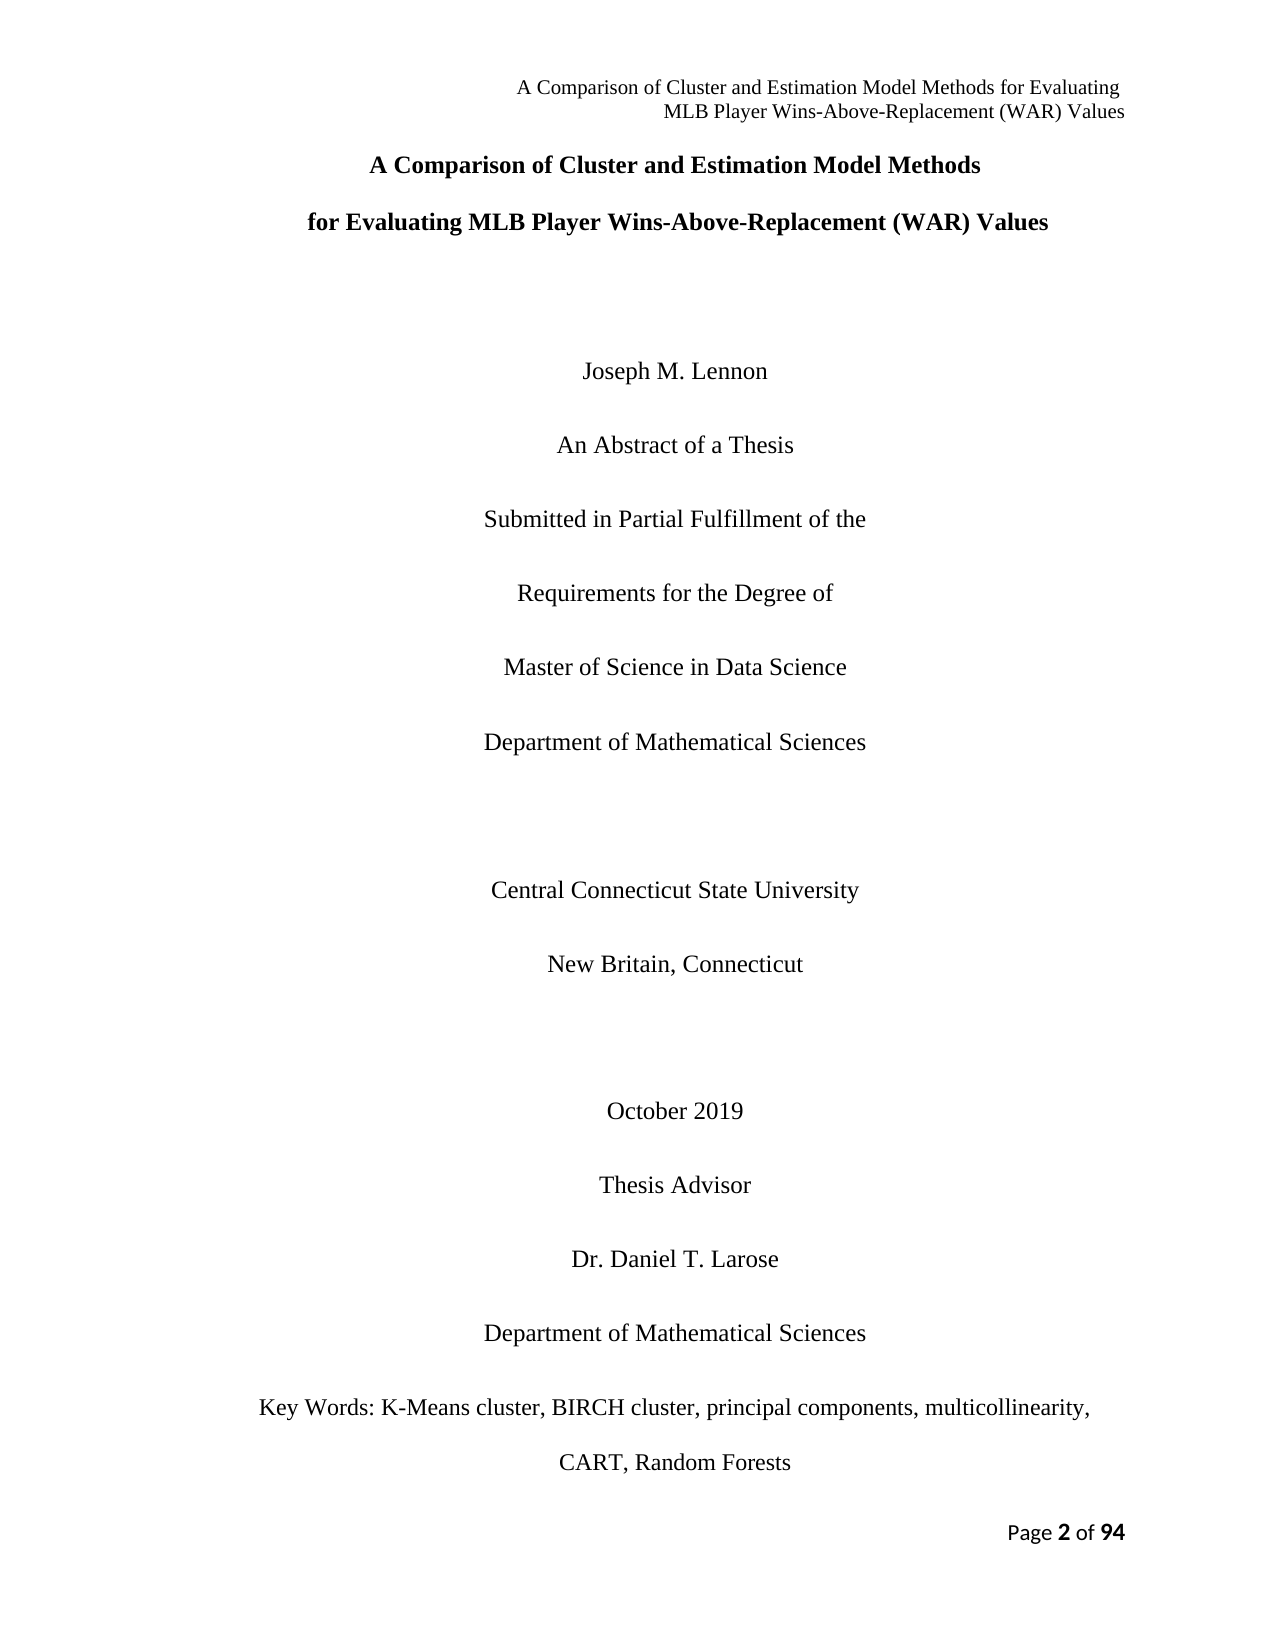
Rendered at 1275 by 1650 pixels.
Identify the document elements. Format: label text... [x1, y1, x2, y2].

text Central Connecticut State University [225, 875, 1125, 904]
text Submitted in Partial Fulfillment of the [225, 504, 1125, 533]
text Thesis Advisor [225, 1170, 1125, 1199]
text Department of Mathematical Sciences [225, 1318, 1125, 1347]
text Joseph M. Lennon [225, 356, 1125, 384]
text Key Words: K-Means cluster, BIRCH cluster, principal components, multicollinearity, CART, Random Forests [225, 1393, 1125, 1476]
text New Britain, Connecticut [225, 949, 1125, 978]
text Dr. Daniel T. Larose [225, 1244, 1125, 1273]
text October 2019 [225, 1096, 1125, 1125]
text Master of Science in Data Science [225, 652, 1125, 681]
text An Abstract of a Thesis [225, 430, 1125, 459]
text A Comparison of Cluster and Estimation Model Methods for Evaluating MLB Player Wins-Above-Replacement (WAR) Values [225, 150, 1125, 236]
text Requirements for the Degree of [225, 578, 1125, 607]
text Department of Mathematical Sciences [225, 727, 1125, 755]
